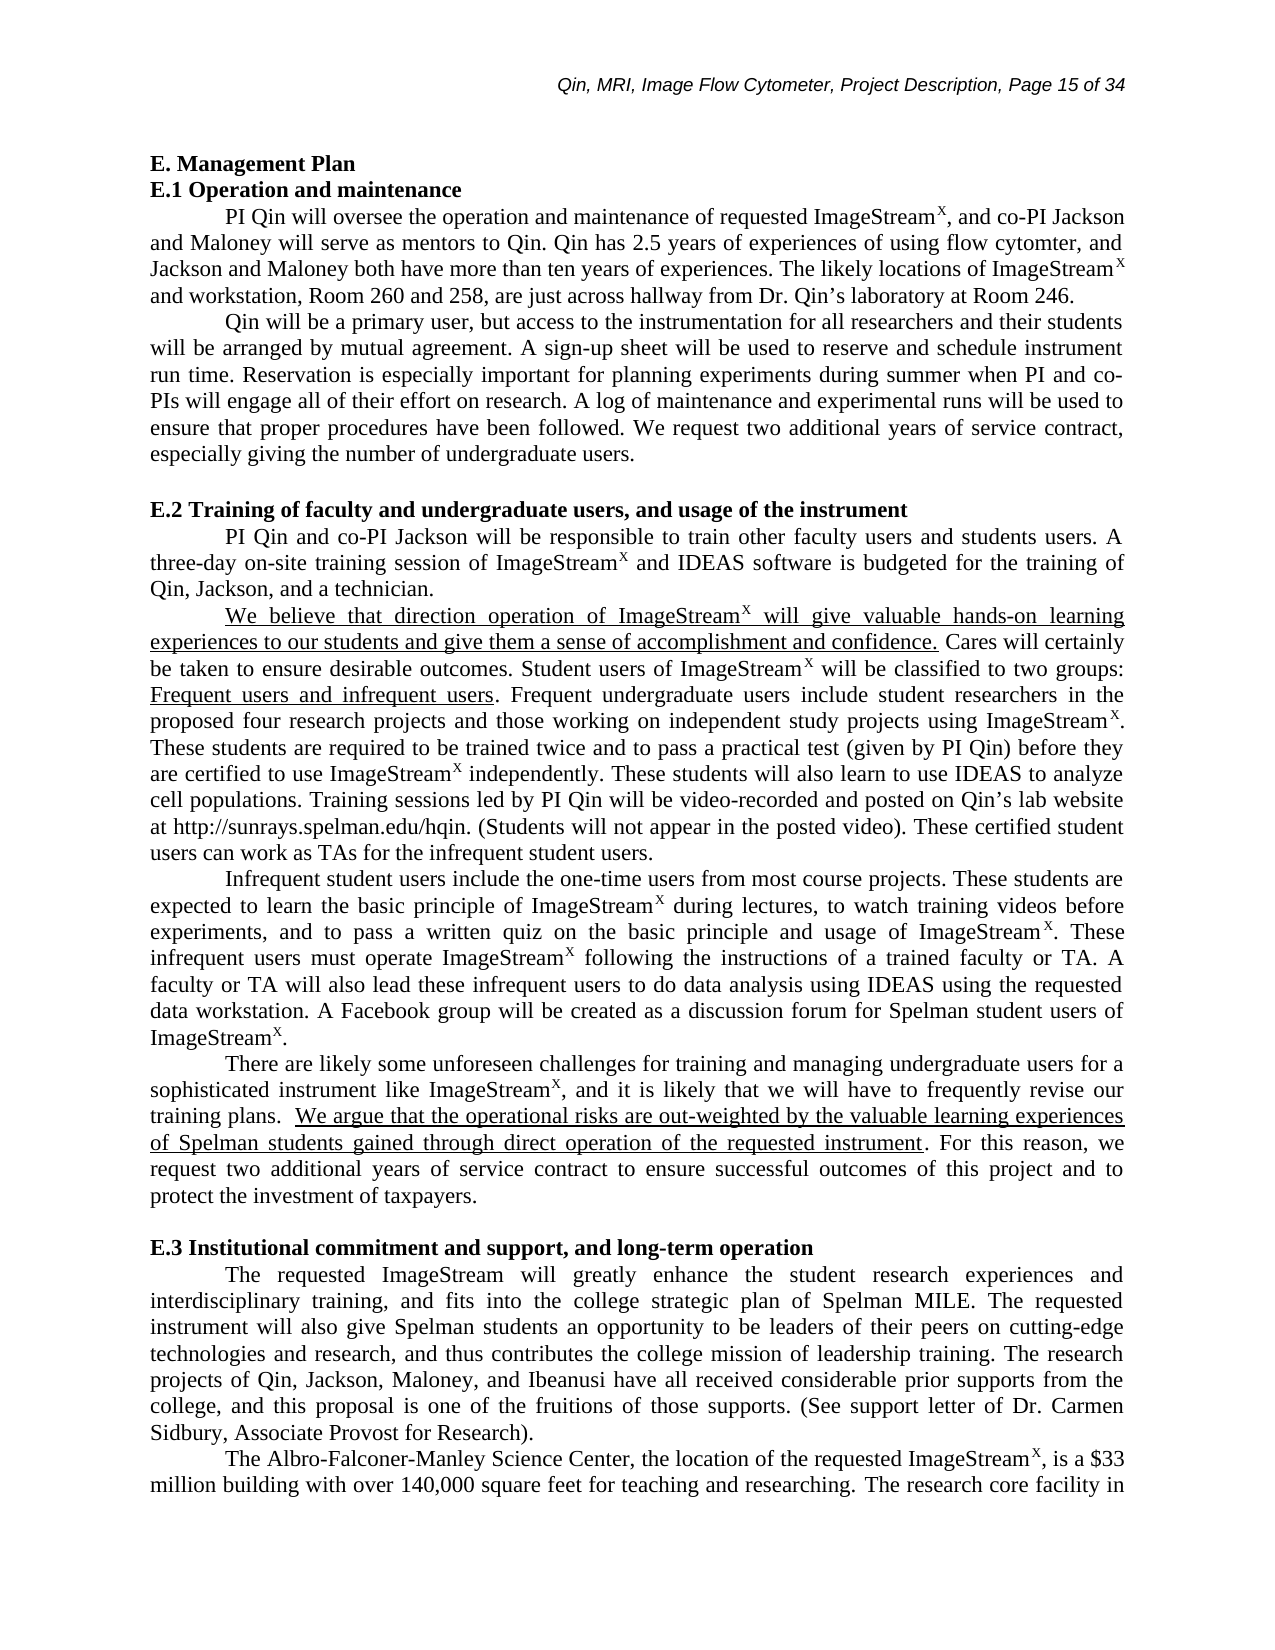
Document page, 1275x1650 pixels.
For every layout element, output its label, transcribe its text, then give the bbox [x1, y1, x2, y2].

text PI Qin will oversee the operation and maintenance of requested ImageStreamX, and co-PI Jackson and Maloney will serve as mentors to Qin. Qin has 2.5 years of experiences of using flow cytomter, and Jackson and Maloney both have more than ten years of experiences. The likely locations of ImageStreamX and workstation, Room 260 and 258, are just across hallway from Dr. Qin’s laboratory at Room 246. [150, 203, 1125, 308]
subtitle E.3 Institutional commitment and support, and long-term operation [150, 1234, 1125, 1261]
text PI Qin and co-PI Jackson will be responsible to train other faculty users and students users. A three-day on-site training session of ImageStreamX and IDEAS software is budgeted for the training of Qin, Jackson, and a technician. [150, 523, 1125, 602]
text There are likely some unforeseen challenges for training and managing undergraduate users for a sophisticated instrument like ImageStreamX, and it is likely that we will have to frequently revise our training plans. We argue that the operational risks are out-weighted by the valuable learning experiences of Spelman students gained through direct operation of the requested instrument. For this reason, we request two additional years of service contract to ensure successful outcomes of this project and to protect the investment of taxpayers. [150, 1050, 1125, 1208]
subtitle E.2 Training of faculty and undergraduate users, and usage of the instrument [150, 496, 1125, 523]
text Qin will be a primary user, but access to the instrumentation for all researchers and their students will be arranged by mutual agreement. A sign-up sheet will be used to reserve and schedule instrument run time. Reservation is especially important for planning experiments during summer when PI and co-PIs will engage all of their effort on research. A log of maintenance and experimental runs will be used to ensure that proper procedures have been followed. We request two additional years of service contract, especially giving the number of undergraduate users. [150, 308, 1125, 466]
subtitle E. Management Plan [150, 150, 1125, 176]
text The requested ImageStream will greatly enhance the student research experiences and interdisciplinary training, and fits into the college strategic plan of Spelman MILE. The requested instrument will also give Spelman students an opportunity to be leaders of their peers on cutting-edge technologies and research, and thus contributes the college mission of leadership training. The research projects of Qin, Jackson, Maloney, and Ibeanusi have all received considerable prior supports from the college, and this proposal is one of the fruitions of those supports. (See support letter of Dr. Carmen Sidbury, Associate Provost for Research). [150, 1261, 1125, 1445]
text We believe that direction operation of ImageStreamX will give valuable hands-on learning experiences to our students and give them a sense of accomplishment and confidence. Cares will certainly be taken to ensure desirable outcomes. Student users of ImageStreamX will be classified to two groups: Frequent users and infrequent users. Frequent undergraduate users include student researchers in the proposed four research projects and those working on independent study projects using ImageStreamX. These students are required to be trained twice and to pass a practical test (given by PI Qin) before they are certified to use ImageStreamX independently. These students will also learn to use IDEAS to analyze cell populations. Training sessions led by PI Qin will be video-recorded and posted on Qin’s lab website at http://sunrays.spelman.edu/hqin. (Students will not appear in the posted video). These certified student users can work as TAs for the infrequent student users. [150, 602, 1125, 865]
text Infrequent student users include the one-time users from most course projects. These students are expected to learn the basic principle of ImageStreamX during lectures, to watch training videos before experiments, and to pass a written quiz on the basic principle and usage of ImageStreamX. These infrequent users must operate ImageStreamX following the instructions of a trained faculty or TA. A faculty or TA will also lead these infrequent users to do data analysis using IDEAS using the requested data workstation. A Facebook group will be created as a discussion forum for Spelman student users of ImageStreamX. [150, 865, 1125, 1050]
subtitle E.1 Operation and maintenance [150, 176, 1125, 203]
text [150, 1445, 1125, 1498]
